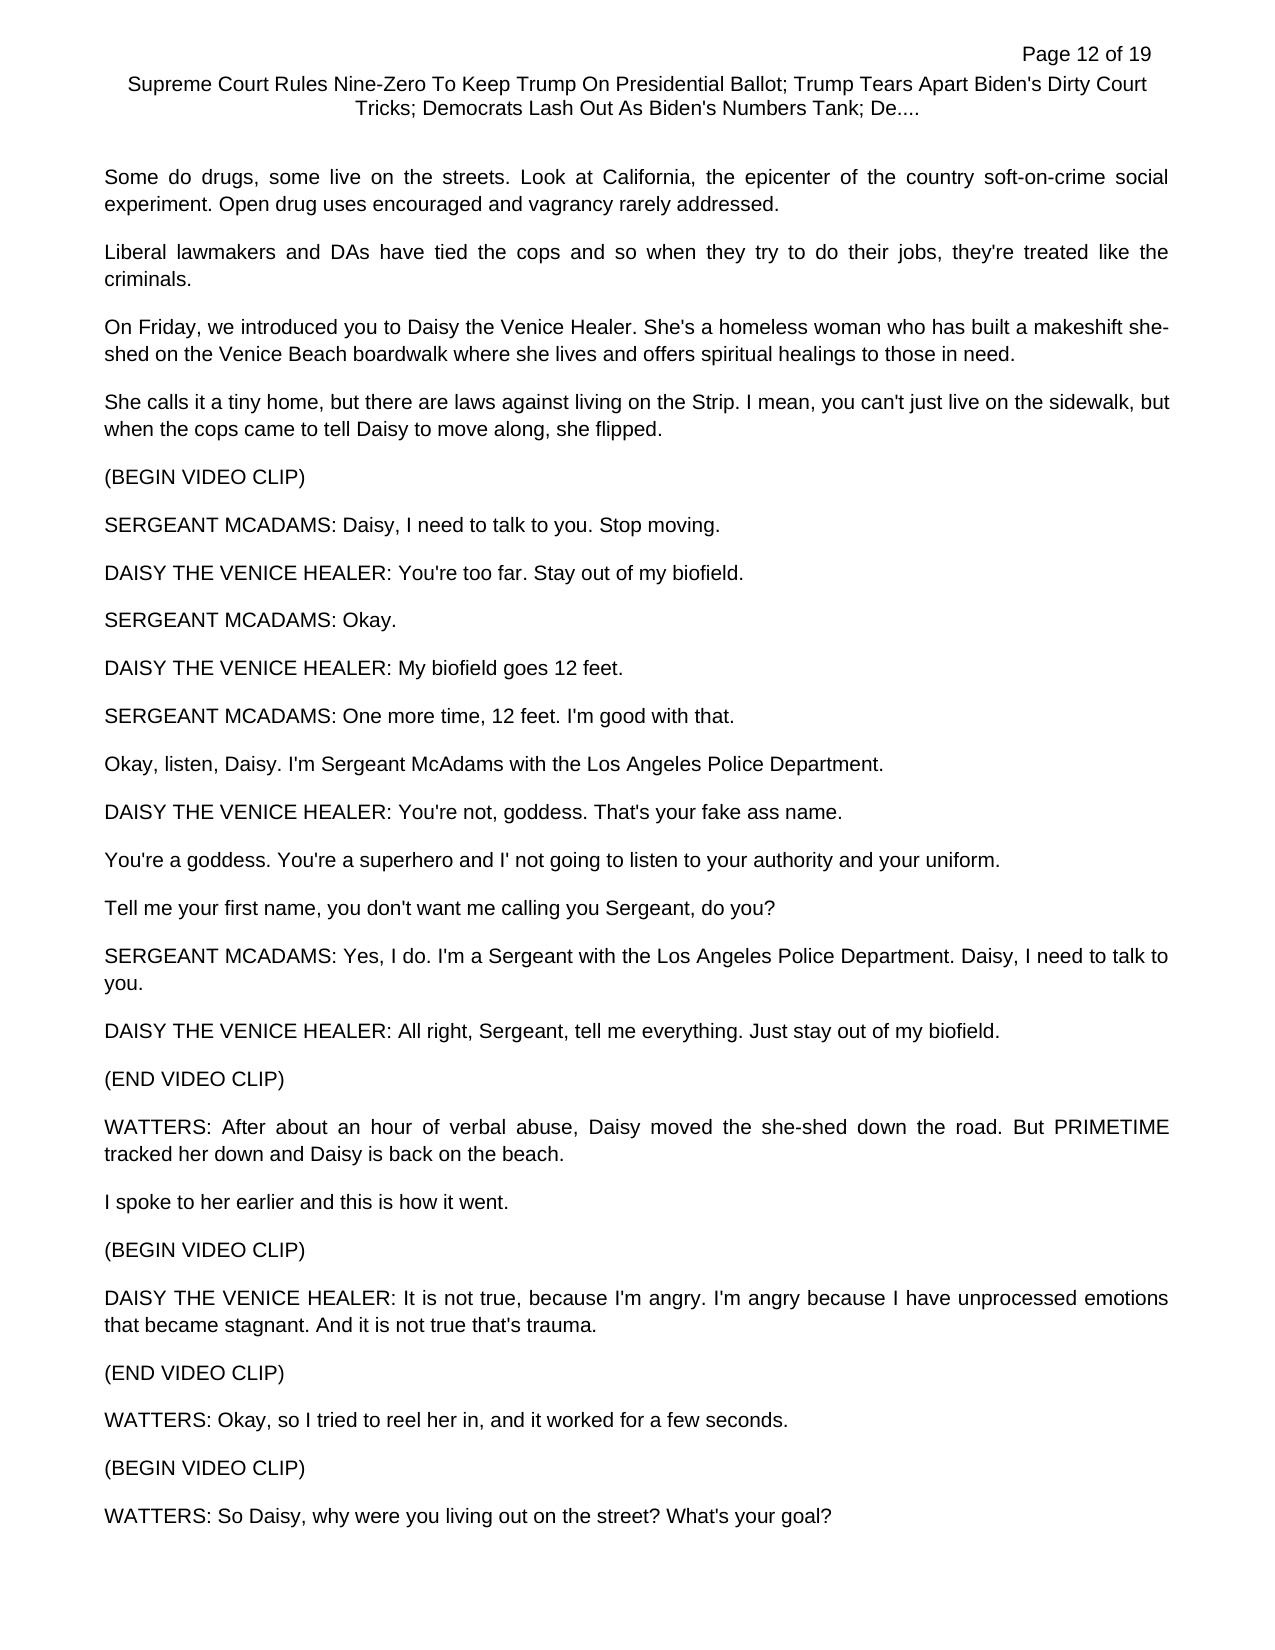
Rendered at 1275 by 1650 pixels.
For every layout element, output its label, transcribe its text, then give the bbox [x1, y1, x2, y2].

text DAISY THE VENICE HEALER: It is not true, because I'm angry. I'm angry because I have unprocessed emotions that became stagnant. And it is not true that's trauma. [104, 1282, 1171, 1336]
text On Friday, we introduced you to Daisy the Venice Healer. She's a homeless woman who has built a makeshift she-shed on the Venice Beach boardwalk where she lives and offers spiritual healings to those in need. [104, 311, 1171, 366]
text (END VIDEO CLIP) [104, 1063, 1171, 1091]
text DAISY THE VENICE HEALER: You're not, goddess. That's your fake ass name. [104, 797, 1171, 824]
text SERGEANT MCADAMS: Okay. [104, 605, 1171, 632]
text SERGEANT MCADAMS: Yes, I do. I'm a Sergeant with the Los Angeles Police Department. Daisy, I need to talk to you. [104, 941, 1171, 995]
text (BEGIN VIDEO CLIP) [104, 1234, 1171, 1261]
text DAISY THE VENICE HEALER: All right, Sergeant, tell me everything. Just stay out of my biofield. [104, 1016, 1171, 1043]
text Liberal lawmakers and DAs have tied the cops and so when they try to do their jobs, they're treated like the criminals. [104, 236, 1171, 291]
text SERGEANT MCADAMS: Daisy, I need to talk to you. Stop moving. [104, 509, 1171, 536]
text Tell me your first name, you don't want me calling you Sergeant, do you? [104, 893, 1171, 920]
text WATTERS: So Daisy, why were you living out on the street? What's your goal? [104, 1501, 1171, 1528]
text DAISY THE VENICE HEALER: My biofield goes 12 feet. [104, 653, 1171, 680]
text (END VIDEO CLIP) [104, 1357, 1171, 1384]
text I spoke to her earlier and this is how it went. [104, 1186, 1171, 1213]
text WATTERS: After about an hour of verbal abuse, Daisy moved the she-shed down the road. But PRIMETIME tracked her down and Daisy is back on the beach. [104, 1111, 1171, 1166]
text (BEGIN VIDEO CLIP) [104, 1453, 1171, 1480]
text DAISY THE VENICE HEALER: You're too far. Stay out of my biofield. [104, 557, 1171, 584]
text She calls it a tiny home, but there are laws against living on the Strip. I mean, you can't just live on the sidewalk, but when the cops came to tell Daisy to move along, she flipped. [104, 386, 1171, 441]
text (BEGIN VIDEO CLIP) [104, 461, 1171, 488]
text Okay, listen, Daisy. I'm Sergeant McAdams with the Los Angeles Police Department. [104, 749, 1171, 776]
text You're a goddess. You're a superhero and I' not going to listen to your authority and your uniform. [104, 845, 1171, 872]
text Some do drugs, some live on the streets. Look at California, the epicenter of the country soft-on-crime social experiment. Open drug uses encouraged and vagrancy rarely addressed. [104, 161, 1171, 216]
text WATTERS: Okay, so I tried to reel her in, and it worked for a few seconds. [104, 1405, 1171, 1432]
text SERGEANT MCADAMS: One more time, 12 feet. I'm good with that. [104, 701, 1171, 728]
